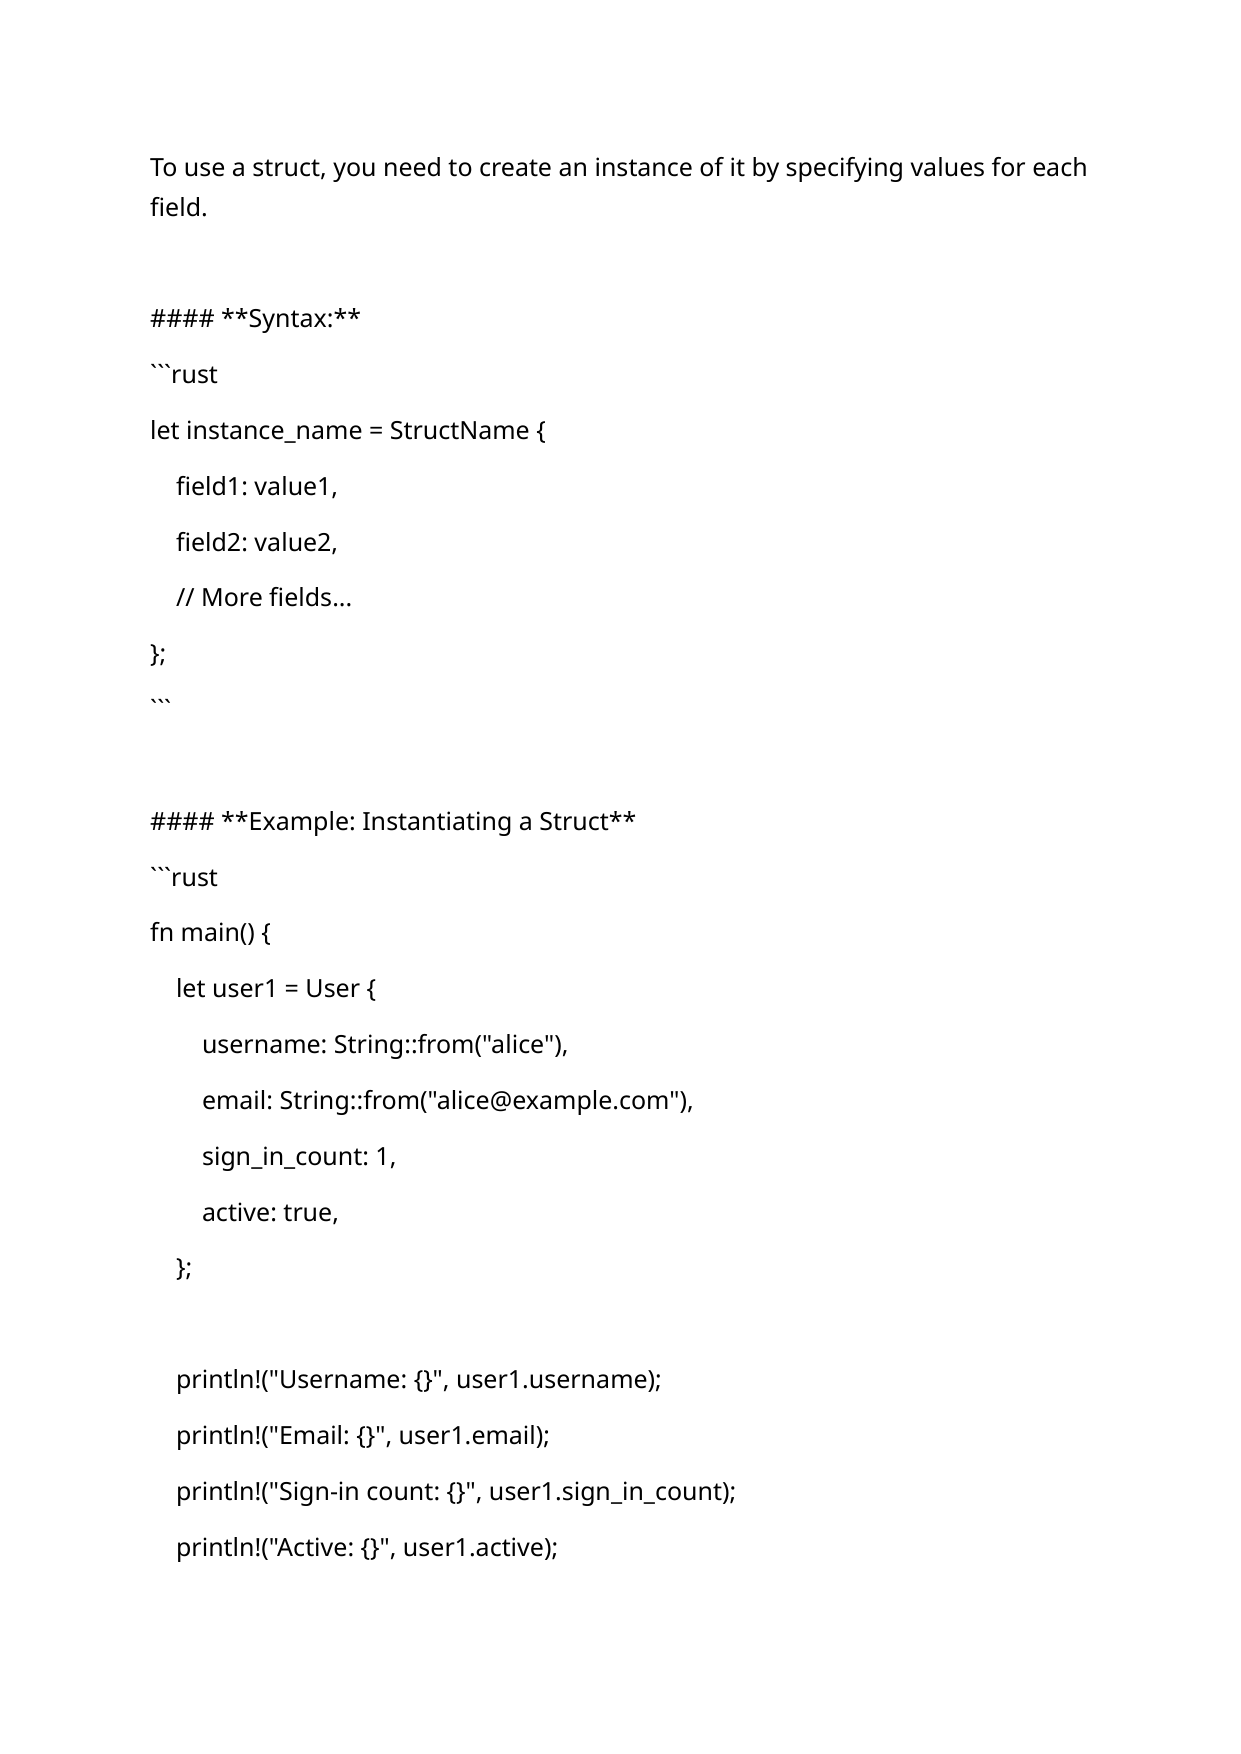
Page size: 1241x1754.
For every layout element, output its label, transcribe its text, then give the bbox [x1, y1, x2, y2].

text ```rust [150, 357, 1090, 391]
text println!("Username: {}", user1.username); [150, 1362, 1090, 1396]
text username: String::from("alice"), [150, 1027, 1090, 1061]
text field1: value1, [150, 468, 1090, 502]
text // More fields... [150, 580, 1090, 614]
text sign_in_count: 1, [150, 1138, 1090, 1172]
text let instance_name = StructName { [150, 412, 1090, 447]
text ``` [150, 692, 1090, 726]
text println!("Active: {}", user1.active); [150, 1529, 1090, 1563]
text println!("Email: {}", user1.email); [150, 1417, 1090, 1452]
text #### **Syntax:** [150, 301, 1090, 335]
text }; [150, 636, 1090, 670]
text field2: value2, [150, 524, 1090, 558]
text let user1 = User { [150, 971, 1090, 1005]
text To use a struct, you need to create an instance of it by specifying values for each field. [150, 150, 1090, 223]
text #### **Example: Instantiating a Struct** [150, 803, 1090, 837]
text fn main() { [150, 915, 1090, 949]
text email: String::from("alice@example.com"), [150, 1082, 1090, 1117]
text active: true, [150, 1194, 1090, 1228]
text ```rust [150, 859, 1090, 893]
text }; [150, 1250, 1090, 1284]
text println!("Sign-in count: {}", user1.sign_in_count); [150, 1473, 1090, 1507]
